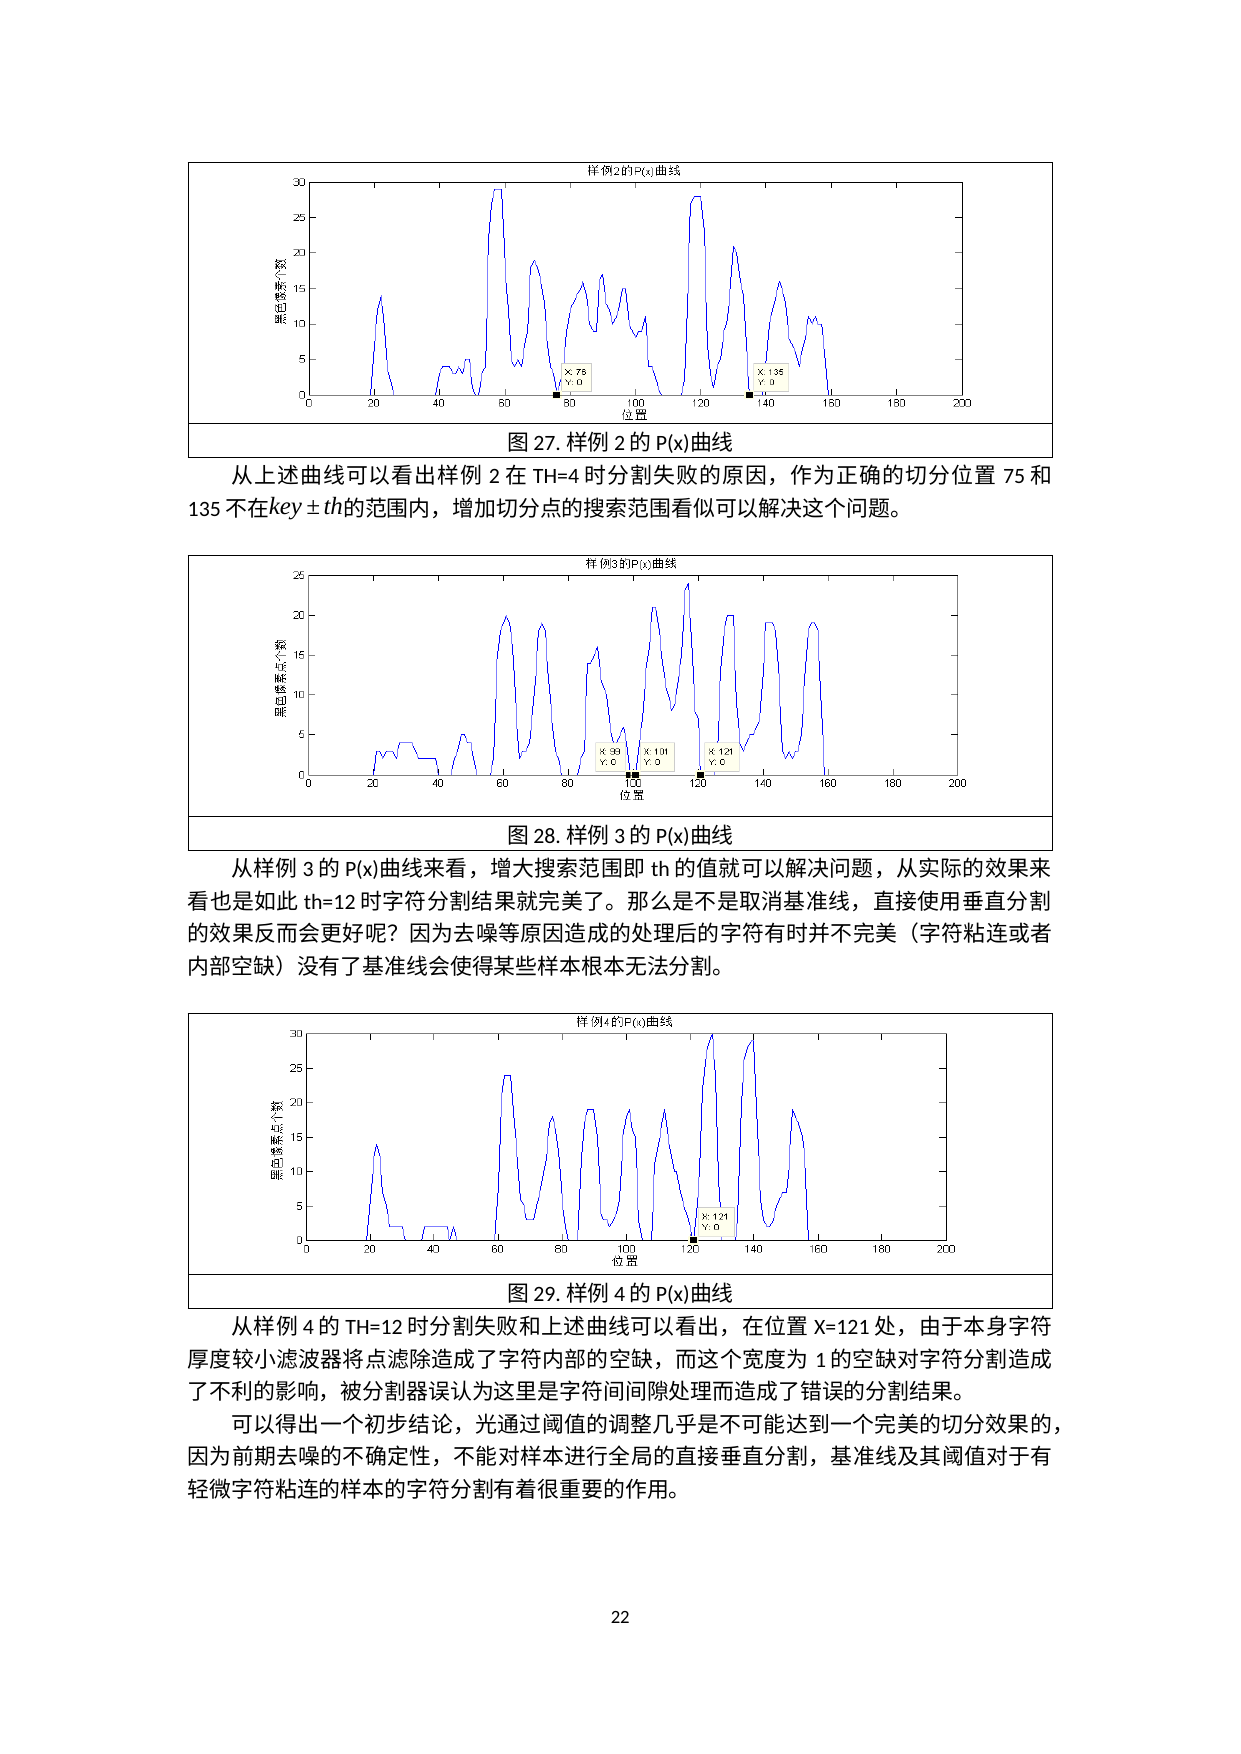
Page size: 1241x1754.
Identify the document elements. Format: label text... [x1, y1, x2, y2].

text 可以得出一个初步结论，光通过阈值的调整几乎是不可能达到一个完美的切分效果的，因为前期去噪的不确定性，不能对样本进行全局的直接垂直分割，基准线及其阈值对于有轻微字符粘连的样本的字符分割有着很重要的作用。 [187, 1406, 1053, 1504]
text 从样例3的P(x)曲线来看，增大搜索范围即th的值就可以解决问题，从实际的效果来看也是如此th=12时字符分割结果就完美了。那么是不是取消基准线，直接使用垂直分割的效果反而会更好呢？因为去噪等原因造成的处理后的字符有时并不完美（字符粘连或者内部空缺）没有了基准线会使得某些样本根本无法分割。 [187, 851, 1053, 981]
table_cell 图28. 样例3的P(x)曲线 [189, 817, 1052, 850]
table_header [1042, 163, 1052, 423]
picture [199, 556, 1037, 803]
table_header [189, 163, 199, 423]
picture [199, 1014, 1024, 1269]
text 从上述曲线可以看出样例2在TH=4时分割失败的原因，作为正确的切分位置75和135不在的范围内，增加切分点的搜索范围看似可以解决这个问题。 [187, 458, 1053, 523]
table_header [189, 556, 1052, 816]
table_header [189, 1014, 1052, 1274]
table_cell 图27. 样例2的P(x)曲线 [189, 424, 1052, 457]
table_cell 图29. 样例4的P(x)曲线 [189, 1275, 1052, 1308]
picture [199, 163, 1042, 423]
text 从样例4的TH=12时分割失败和上述曲线可以看出，在位置X=121处，由于本身字符厚度较小滤波器将点滤除造成了字符内部的空缺，而这个宽度为1的空缺对字符分割造成了不利的影响，被分割器误认为这里是字符间间隙处理而造成了错误的分割结果。 [187, 1309, 1053, 1406]
